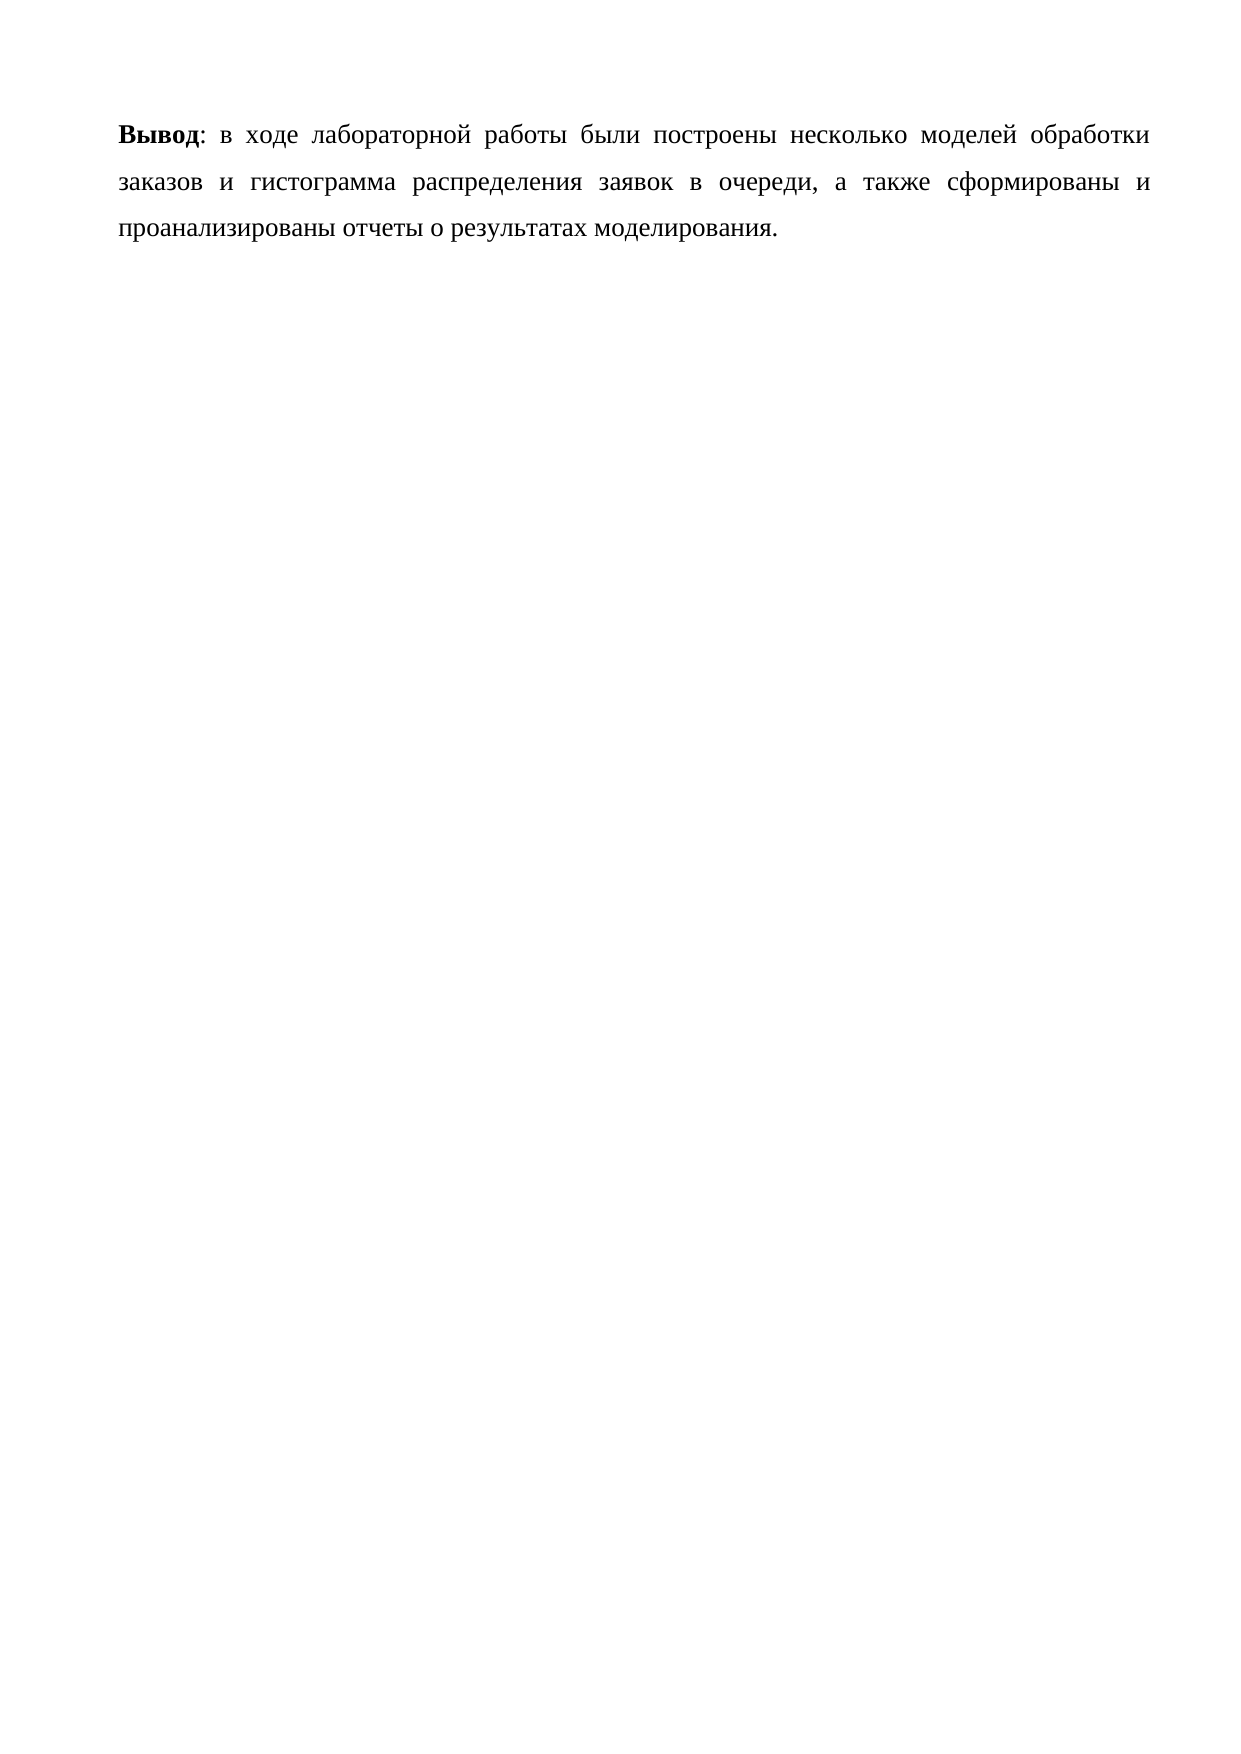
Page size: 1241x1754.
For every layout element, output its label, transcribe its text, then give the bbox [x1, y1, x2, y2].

text Вывод: в ходе лабораторной работы были построены несколько моделей обработки заказов и гистограмма распределения заявок в очереди, а также сформированы и проанализированы отчеты о результатах моделирования. [118, 118, 1152, 243]
